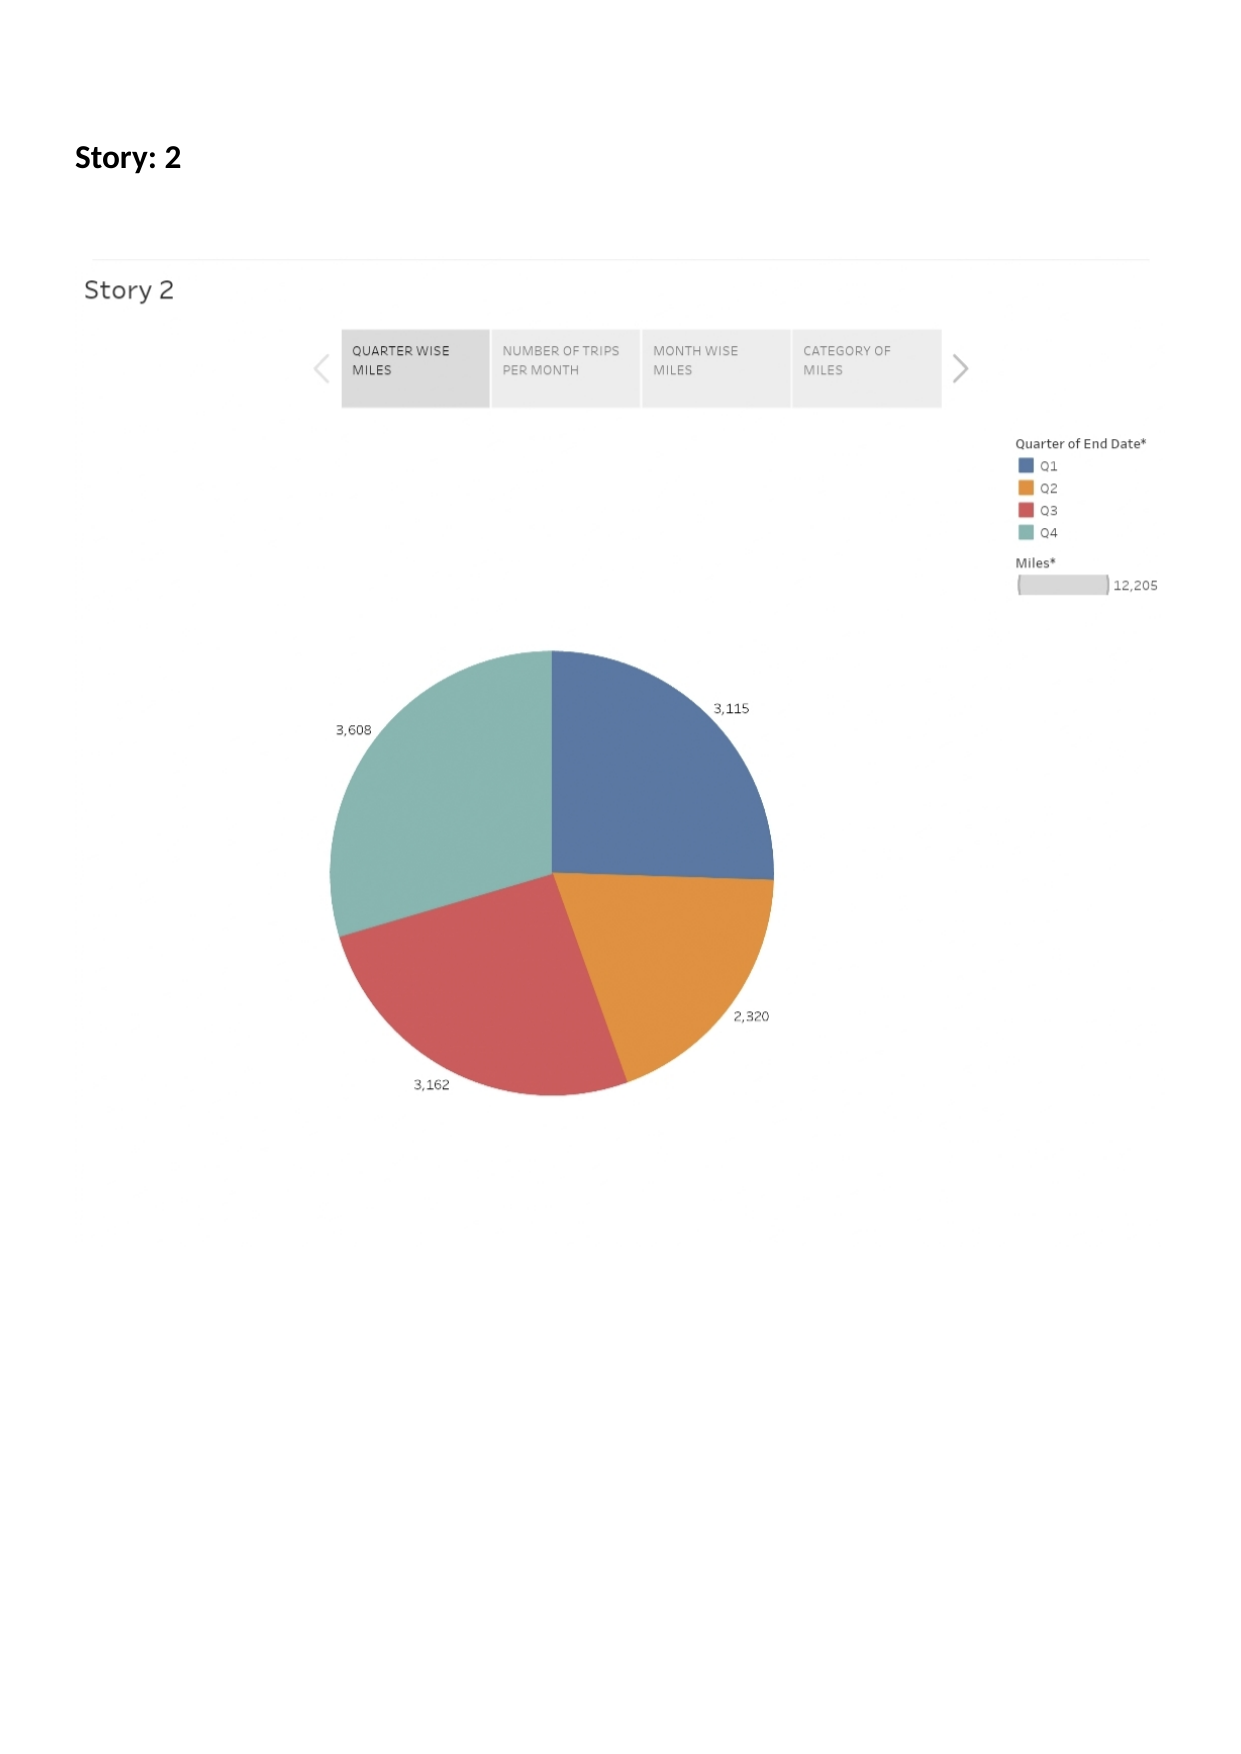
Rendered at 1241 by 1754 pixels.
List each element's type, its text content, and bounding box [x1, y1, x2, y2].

text Story: 2 [75, 136, 1165, 176]
picture [75, 256, 1166, 1247]
